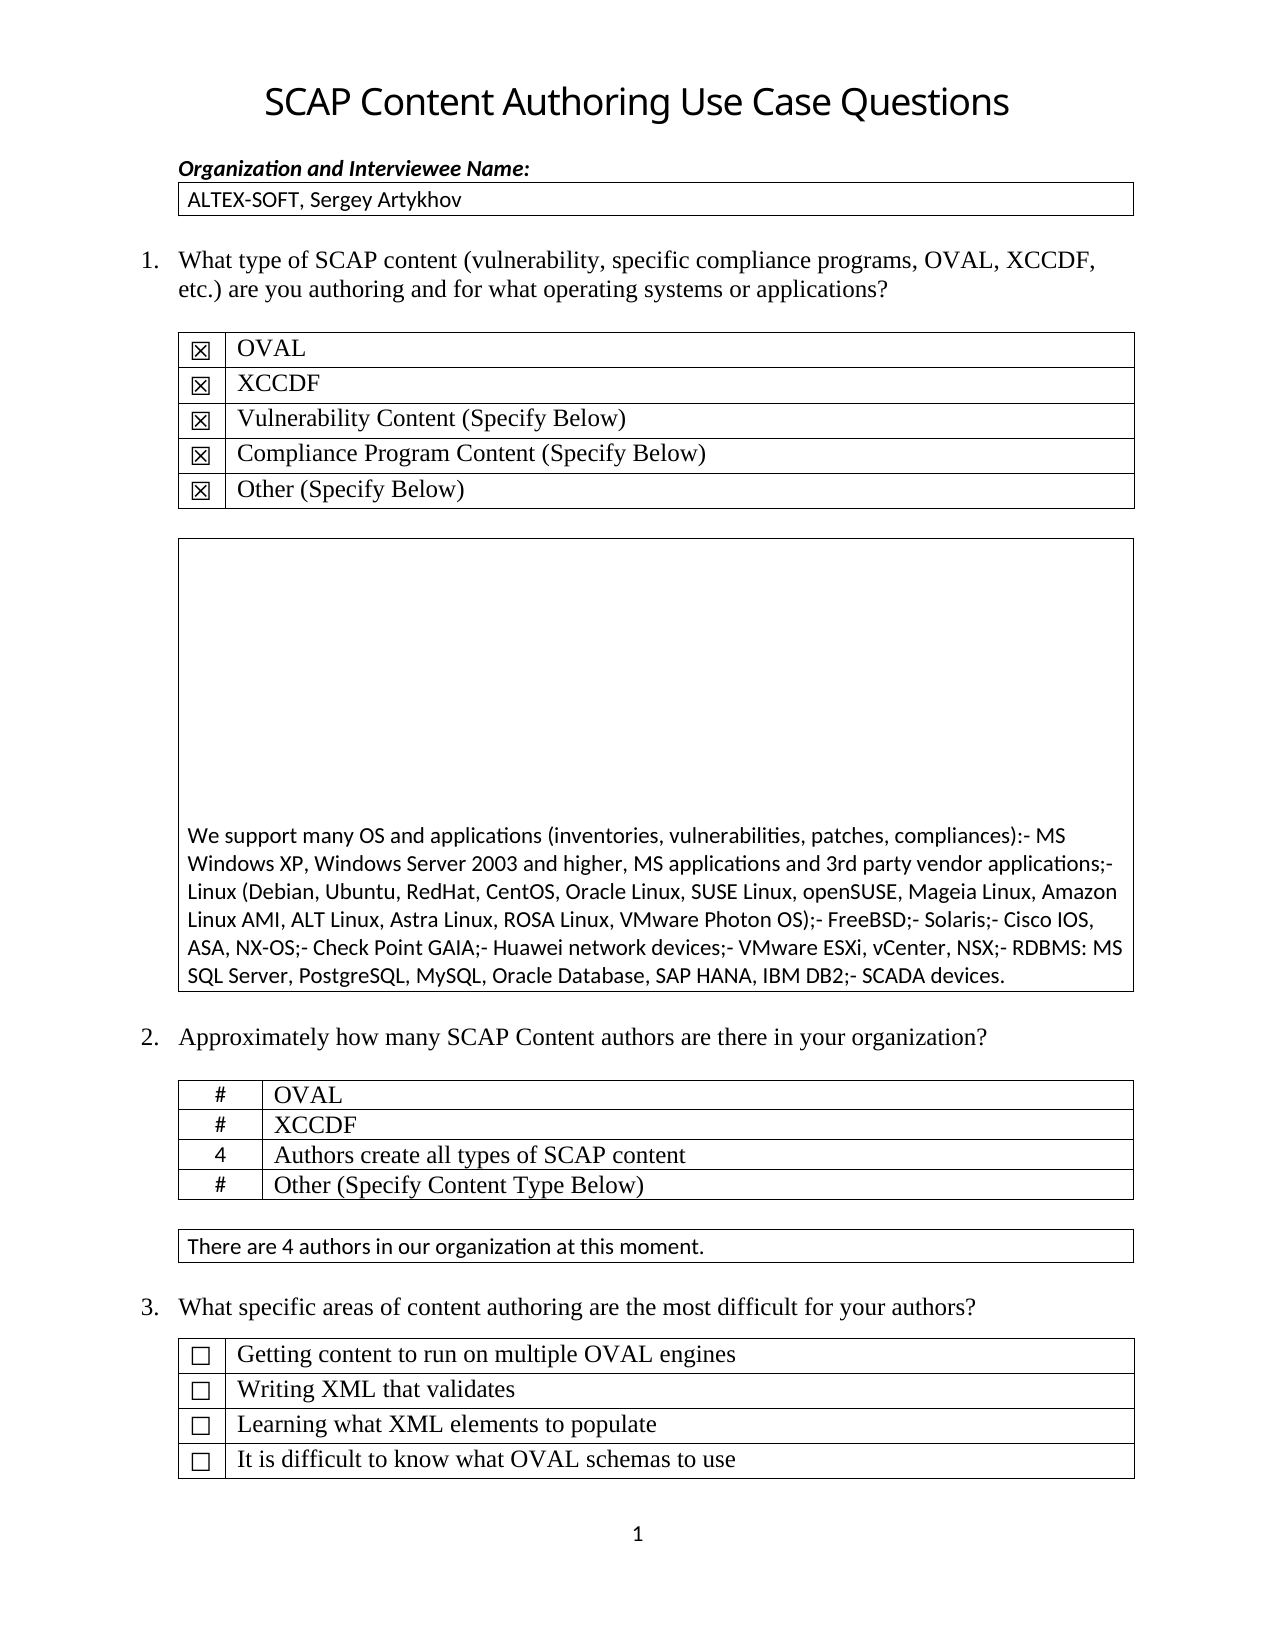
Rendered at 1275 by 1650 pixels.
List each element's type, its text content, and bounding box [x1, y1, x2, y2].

table_cell Writing XML that validates [226, 1374, 1134, 1408]
list Approximately how many SCAP Content authors are there in your organization? [141, 1022, 1125, 1050]
table_cell Authors create all types of SCAP content [263, 1140, 1133, 1169]
table_cell It is difficult to know what OVAL schemas to use [226, 1444, 1134, 1478]
table_cell Learning what XML elements to populate [226, 1409, 1134, 1443]
table_header OVAL [263, 1081, 1133, 1109]
list What type of SCAP content (vulnerability, specific compliance programs, OVAL, XCCDF, etc.) are you authoring and for what operating systems or applications? [141, 246, 1125, 303]
table_header OVAL [226, 333, 1134, 367]
table_cell Compliance Program Content (Specify Below) [226, 439, 1134, 473]
table_cell # [179, 1170, 262, 1199]
table_header Getting content to run on multiple OVAL engines [226, 1339, 1134, 1373]
text Organization and Interviewee Name: [150, 154, 1125, 182]
table_cell Other (Specify Content Type Below) [263, 1170, 1133, 1199]
list What specific areas of content authoring are the most difficult for your authors? [141, 1292, 1125, 1321]
table_cell Vulnerability Content (Specify Below) [226, 404, 1134, 437]
table_cell Other (Specify Below) [226, 474, 1134, 508]
table_cell 4 [179, 1140, 262, 1169]
table_cell XCCDF [263, 1110, 1133, 1139]
table_cell XCCDF [226, 368, 1134, 402]
table_header # [179, 1081, 262, 1109]
table_cell # [179, 1110, 262, 1139]
